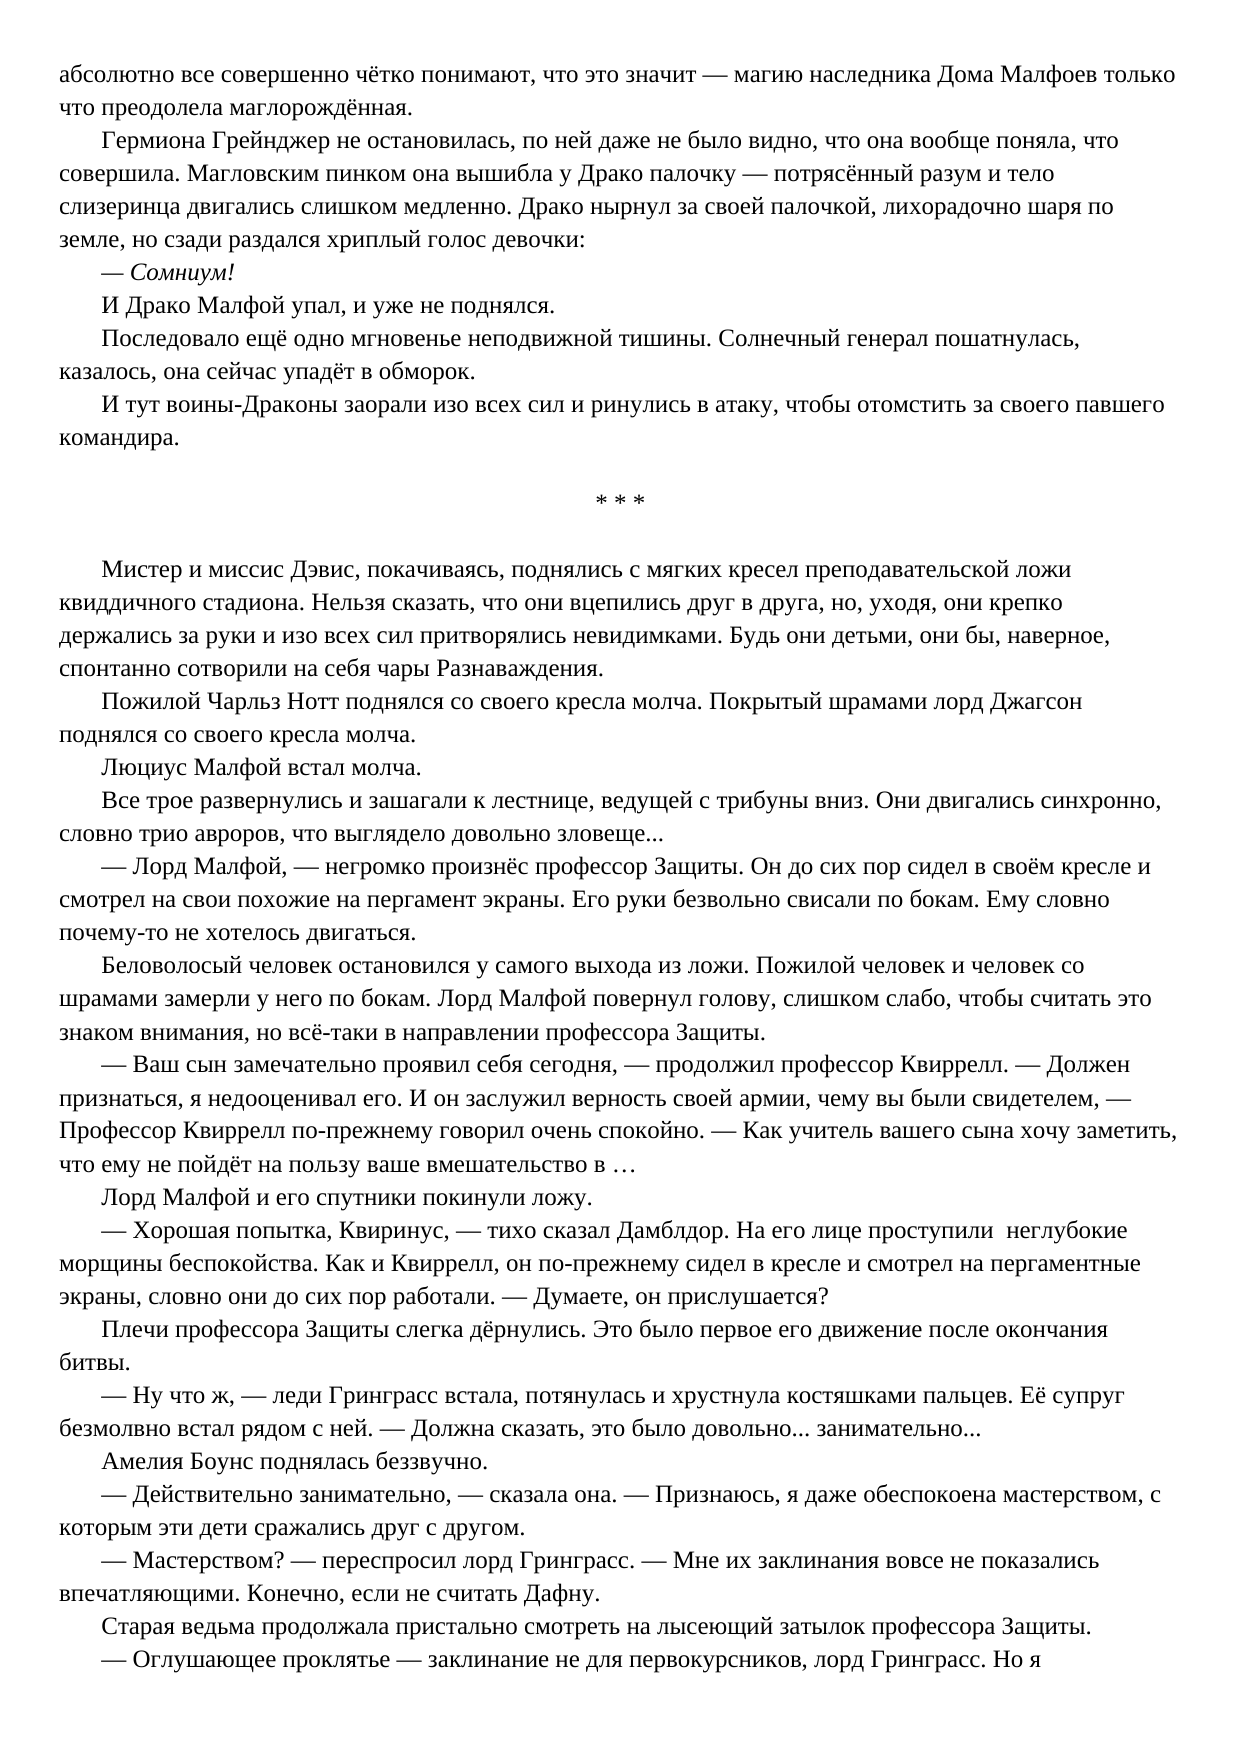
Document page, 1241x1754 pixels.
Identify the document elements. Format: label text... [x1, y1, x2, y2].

text И Драко Малфой упал, и уже не поднялся. [59, 290, 1181, 319]
text — Ну что ж, — леди Гринграсс встала, потянулась и хрустнула костяшками пальцев. Её супруг безмолвно встал рядом с ней. — Должна сказать, это было довольно... занимательно... [59, 1380, 1181, 1442]
text Лорд Малфой и его спутники покинули ложу. [59, 1182, 1181, 1210]
text Мистер и миссис Дэвис, покачиваясь, поднялись с мягких кресел преподавательской ложи квиддичного стадиона. Нельзя сказать, что они вцепились друг в друга, но, уходя, они крепко держались за руки и изо всех сил притворялись невидимками. Будь они детьми, они бы, наверное, спонтанно сотворили на себя чары Разнаваждения. [59, 554, 1181, 682]
text * * * [59, 488, 1181, 517]
text — Ваш сын замечательно проявил себя сегодня, — продолжил профессор Квиррелл. — Должен признаться, я недооценивал его. И он заслужил верность своей армии, чему вы были свидетелем, — Профессор Квиррелл по-прежнему говорил очень спокойно. — Как учитель вашего сына хочу заметить, что ему не пойдёт на пользу ваше вмешательство в … [59, 1049, 1181, 1177]
text Беловолосый человек остановился у самого выхода из ложи. Пожилой человек и человек со шрамами замерли у него по бокам. Лорд Малфой повернул голову, слишком слабо, чтобы считать это знаком внимания, но всё-таки в направлении профессора Защиты. [59, 951, 1181, 1045]
text — Хорошая попытка, Квиринус, — тихо сказал Дамблдор. На его лице проступили неглубокие морщины беспокойства. Как и Квиррелл, он по-прежнему сидел в кресле и смотрел на пергаментные экраны, словно они до сих пор работали. — Думаете, он прислушается? [59, 1215, 1181, 1309]
text Все трое развернулись и зашагали к лестнице, ведущей с трибуны вниз. Они двигались синхронно, словно трио авроров, что выглядело довольно зловеще... [59, 785, 1181, 847]
text Пожилой Чарльз Нотт поднялся со своего кресла молча. Покрытый шрамами лорд Джагсон поднялся со своего кресла молча. [59, 686, 1181, 748]
text Амелия Боунс поднялась беззвучно. [59, 1446, 1181, 1474]
text И тут воины-Драконы заорали изо всех сил и ринулись в атаку, чтобы отомстить за своего павшего командира. [59, 389, 1181, 451]
text — Сомниум! [59, 257, 1181, 286]
text — Действительно занимательно, — сказала она. — Признаюсь, я даже обеспокоена мастерством, с которым эти дети сражались друг с другом. [59, 1479, 1181, 1541]
text Старая ведьма продолжала пристально смотреть на лысеющий затылок профессора Защиты. [59, 1611, 1181, 1640]
text Последовало ещё одно мгновенье неподвижной тишины. Солнечный генерал пошатнулась, казалось, она сейчас упадёт в обморок. [59, 323, 1181, 385]
text Люциус Малфой встал молча. [59, 752, 1181, 781]
text — Мастерством? — переспросил лорд Гринграсс. — Мне их заклинания вовсе не показались впечатляющими. Конечно, если не считать Дафну. [59, 1545, 1181, 1607]
text — Лорд Малфой, — негромко произнёс профессор Защиты. Он до сих пор сидел в своём кресле и смотрел на свои похожие на пергамент экраны. Его руки безвольно свисали по бокам. Ему словно почему-то не хотелось двигаться. [59, 851, 1181, 946]
text Плечи профессора Защиты слегка дёрнулись. Это было первое его движение после окончания битвы. [59, 1314, 1181, 1376]
